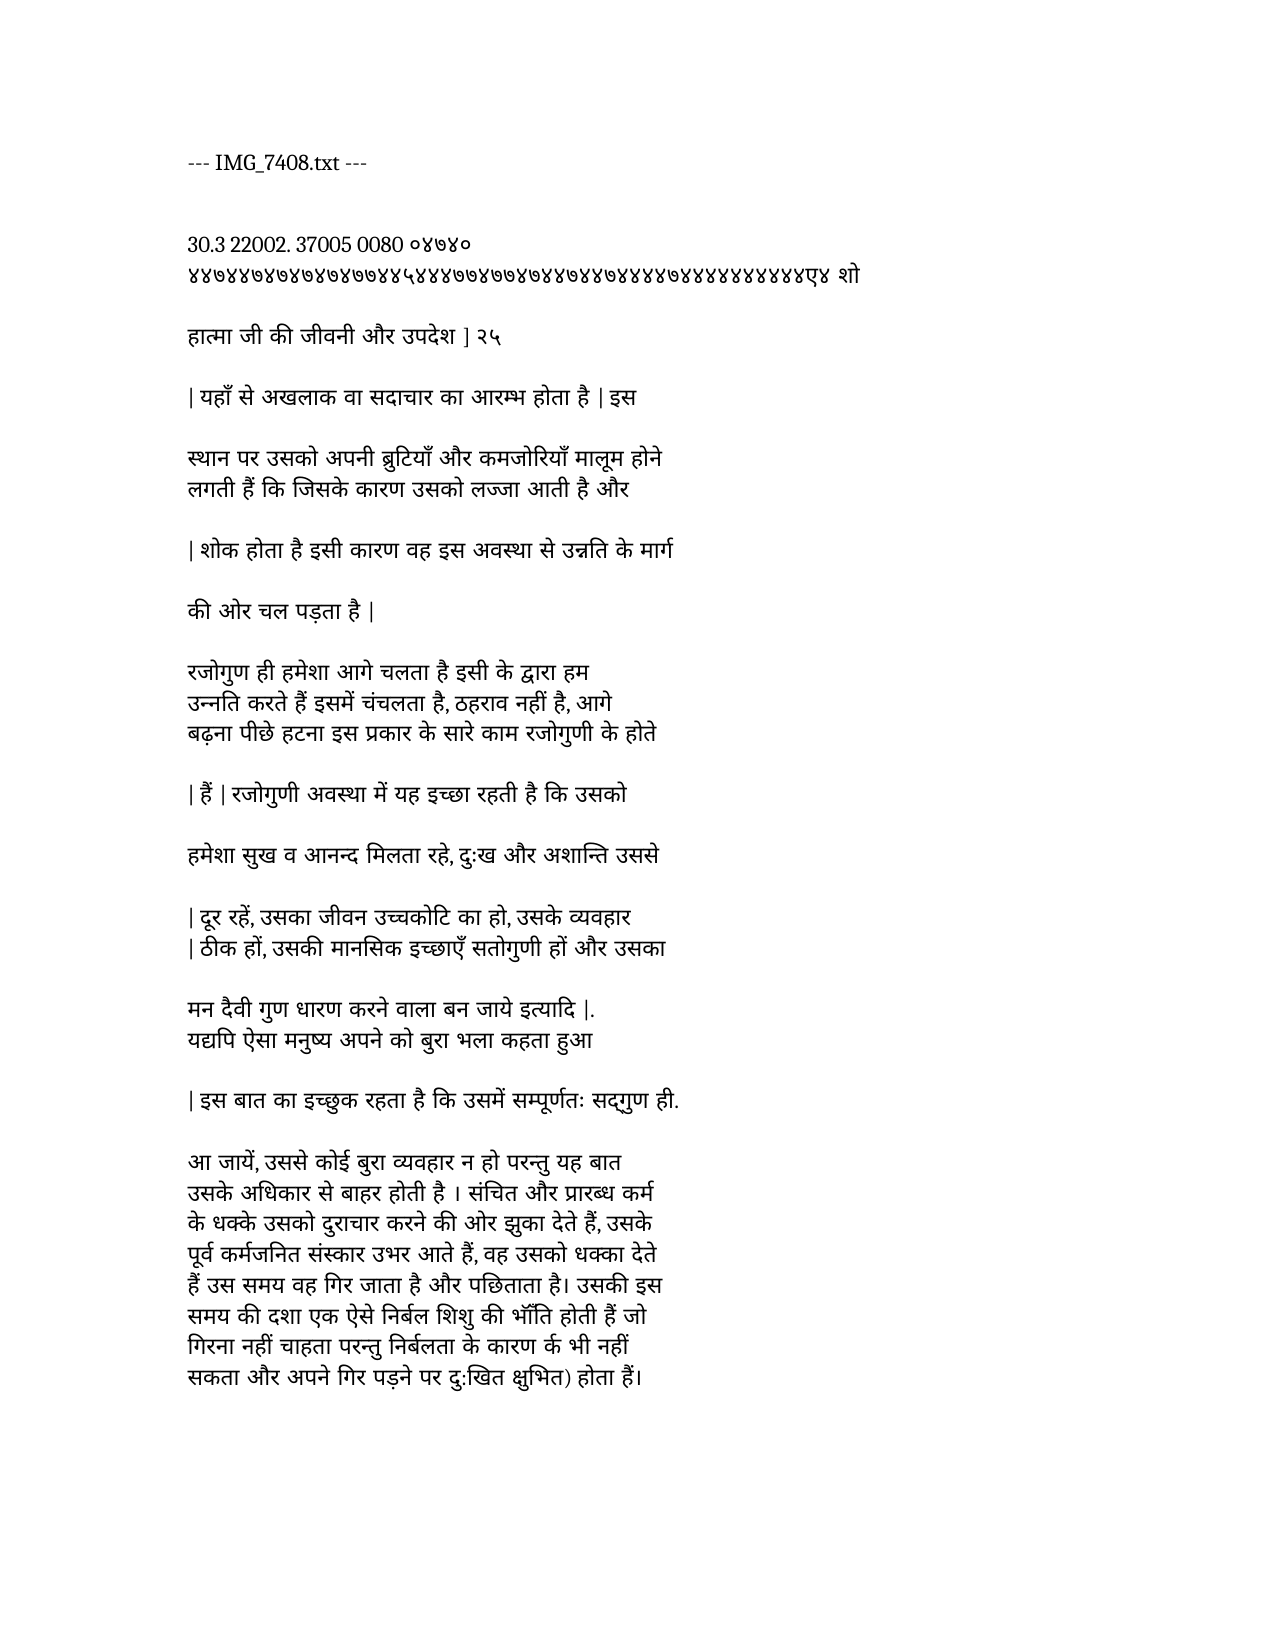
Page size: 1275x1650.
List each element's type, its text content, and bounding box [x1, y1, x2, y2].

text --- IMG_7408.txt --- [187, 150, 1087, 207]
text 30.3 22002. 37005 0080 ०४७४० ४४७४४७४७४७४७४७७४४५४४४७७४७७४७४४७४४७४४४४७४४४४४४४४४४ए४ शो हात्मा जी की जीवनी और उपदेश ] २५ | यहाँ से अखलाक वा सदाचार का आरम्भ होता है | इस स्थान पर उसको अपनी ब्रुटियाँ और कमजोरियाँ मालूम होने लगती हैं कि जिसके कारण उसको लज्जा आती है और | शोक होता है इसी कारण वह इस अवस्था से उन्नति के मार्ग की ओर चल पड़ता है | रजोगुण ही हमेशा आगे चलता है इसी के द्वारा हम उन्‍नति करते हैं इसमें चंचलता है, ठहराव नहीं है, आगे बढ़ना पीछे हटना इस प्रकार के सारे काम रजोगुणी के होते | हैं | रजोगुणी अवस्था में यह इच्छा रहती है कि उसको हमेशा सुख व आनन्द मिलता रहे, दुःख और अशान्ति उससे | दूर रहें, उसका जीवन उच्चकोटि का हो, उसके व्यवहार | ठीक हों, उसकी मानसिक इच्छाएँ सतोगुणी हों और उसका मन दैवी गुण धारण करने वाला बन जाये इत्यादि |. यद्यपि ऐसा मनुष्य अपने को बुरा भला कहता हुआ | इस बात का इच्छुक रहता है कि उसमें सम्पूर्णतः सद्‌गुण ही. आ जायें, उससे कोई बुरा व्यवहार न हो परन्तु यह बात उसके अधिकार से बाहर होती है । संचित और प्रारब्ध कर्म के धक्के उसको दुराचार करने की ओर झुका देते हैं, उसके पूर्व कर्मजनित संस्कार उभर आते हैं, वह उसको धक्का देते हैं उस समय वह गिर जाता है और पछिताता है। उसकी इस समय की दशा एक ऐसे निर्बल शिशु की भॉँति होती हैं जो गिरना नहीं चाहता परन्तु निर्बलता के कारण र्क भी नहीं सकता और अपने गिर पड़ने पर दु:खित क्षुभित) होता हैं। [187, 231, 1087, 1451]
